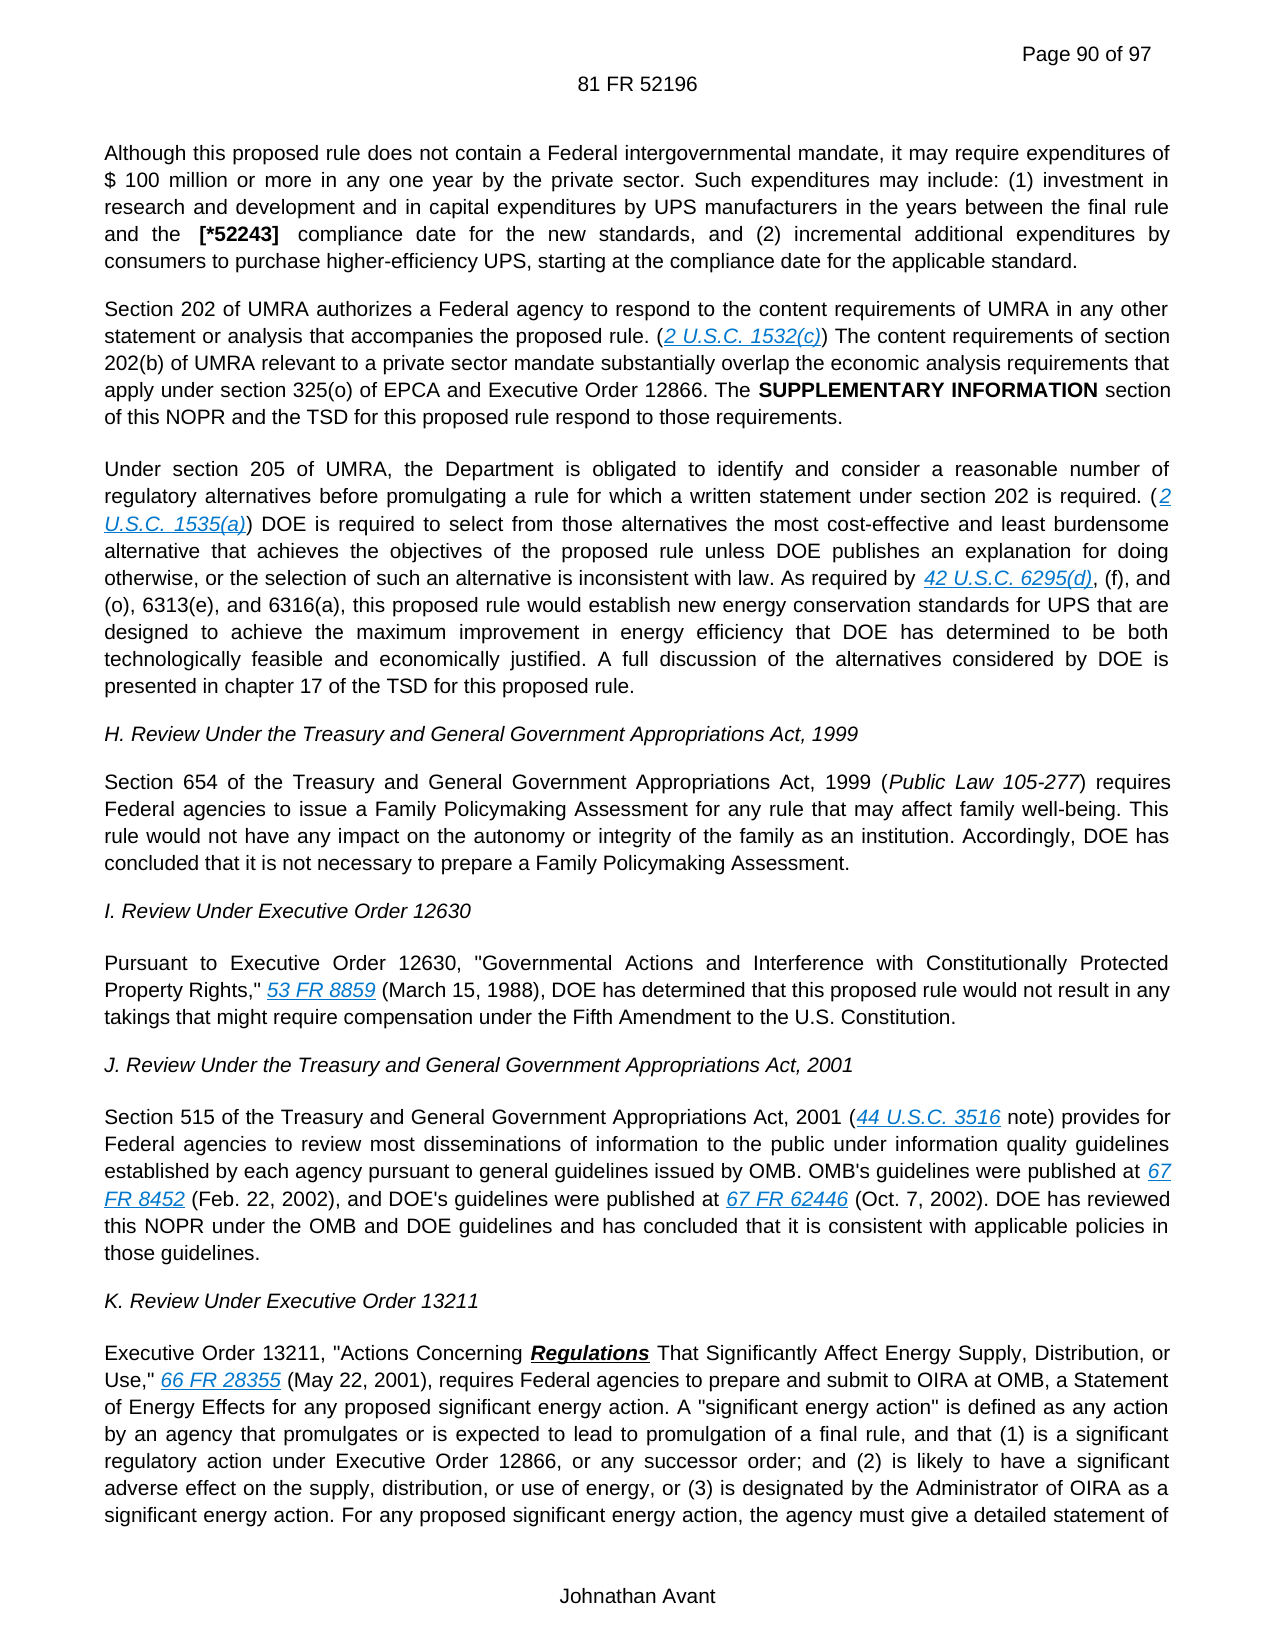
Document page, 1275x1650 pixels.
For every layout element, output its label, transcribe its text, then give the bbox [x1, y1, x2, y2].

text Under section 205 of UMRA, the Department is obligated to identify and consider a reasonable number of regulatory alternatives before promulgating a rule for which a written statement under section 202 is required. (2 U.S.C. 1535(a)) DOE is required to select from those alternatives the most cost-effective and least burdensome alternative that achieves the objectives of the proposed rule unless DOE publishes an explanation for doing otherwise, or the selection of such an alternative is inconsistent with law. As required by 42 U.S.C. 6295(d), (f), and (o), 6313(e), and 6316(a), this proposed rule would establish new energy conservation standards for UPS that are designed to achieve the maximum improvement in energy efficiency that DOE has determined to be both technologically feasible and economically justified. A full discussion of the alternatives considered by DOE is presented in chapter 17 of the TSD for this proposed rule. [104, 454, 1171, 698]
text K. Review Under Executive Order 13211 [104, 1285, 1171, 1312]
text Section 654 of the Treasury and General Government Appropriations Act, 1999 (Public Law 105-277) requires Federal agencies to issue a Family Policymaking Assessment for any rule that may affect family well-being. This rule would not have any impact on the autonomy or integrity of the family as an institution. Accordingly, DOE has concluded that it is not necessary to prepare a Family Policymaking Assessment. [104, 767, 1171, 875]
text I. Review Under Executive Order 12630 [104, 896, 1171, 923]
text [104, 1337, 1171, 1527]
text Pursuant to Executive Order 12630, "Governmental Actions and Interference with Constitutionally Protected Property Rights," 53 FR 8859 (March 15, 1988), DOE has determined that this proposed rule would not result in any takings that might require compensation under the Fifth Amendment to the U.S. Constitution. [104, 948, 1171, 1029]
text Although this proposed rule does not contain a Federal intergovernmental mandate, it may require expenditures of $ 100 million or more in any one year by the private sector. Such expenditures may include: (1) investment in research and development and in capital expenditures by UPS manufacturers in the years between the final rule and the [*52243] compliance date for the new standards, and (2) incremental additional expenditures by consumers to purchase higher-efficiency UPS, starting at the compliance date for the applicable standard. [104, 137, 1171, 273]
text Section 515 of the Treasury and General Government Appropriations Act, 2001 (44 U.S.C. 3516 note) provides for Federal agencies to review most disseminations of information to the public under information quality guidelines established by each agency pursuant to general guidelines issued by OMB. OMB's guidelines were published at 67 FR 8452 (Feb. 22, 2002), and DOE's guidelines were published at 67 FR 62446 (Oct. 7, 2002). DOE has reviewed this NOPR under the OMB and DOE guidelines and has concluded that it is consistent with applicable policies in those guidelines. [104, 1102, 1171, 1264]
text Section 202 of UMRA authorizes a Federal agency to respond to the content requirements of UMRA in any other statement or analysis that accompanies the proposed rule. (2 U.S.C. 1532(c)) The content requirements of section 202(b) of UMRA relevant to a private sector mandate substantially overlap the economic analysis requirements that apply under section 325(o) of EPCA and Executive Order 12866. The SUPPLEMENTARY INFORMATION section of this NOPR and the TSD for this proposed rule respond to those requirements. [104, 294, 1171, 429]
text J. Review Under the Treasury and General Government Appropriations Act, 2001 [104, 1050, 1171, 1077]
text H. Review Under the Treasury and General Government Appropriations Act, 1999 [104, 719, 1171, 746]
